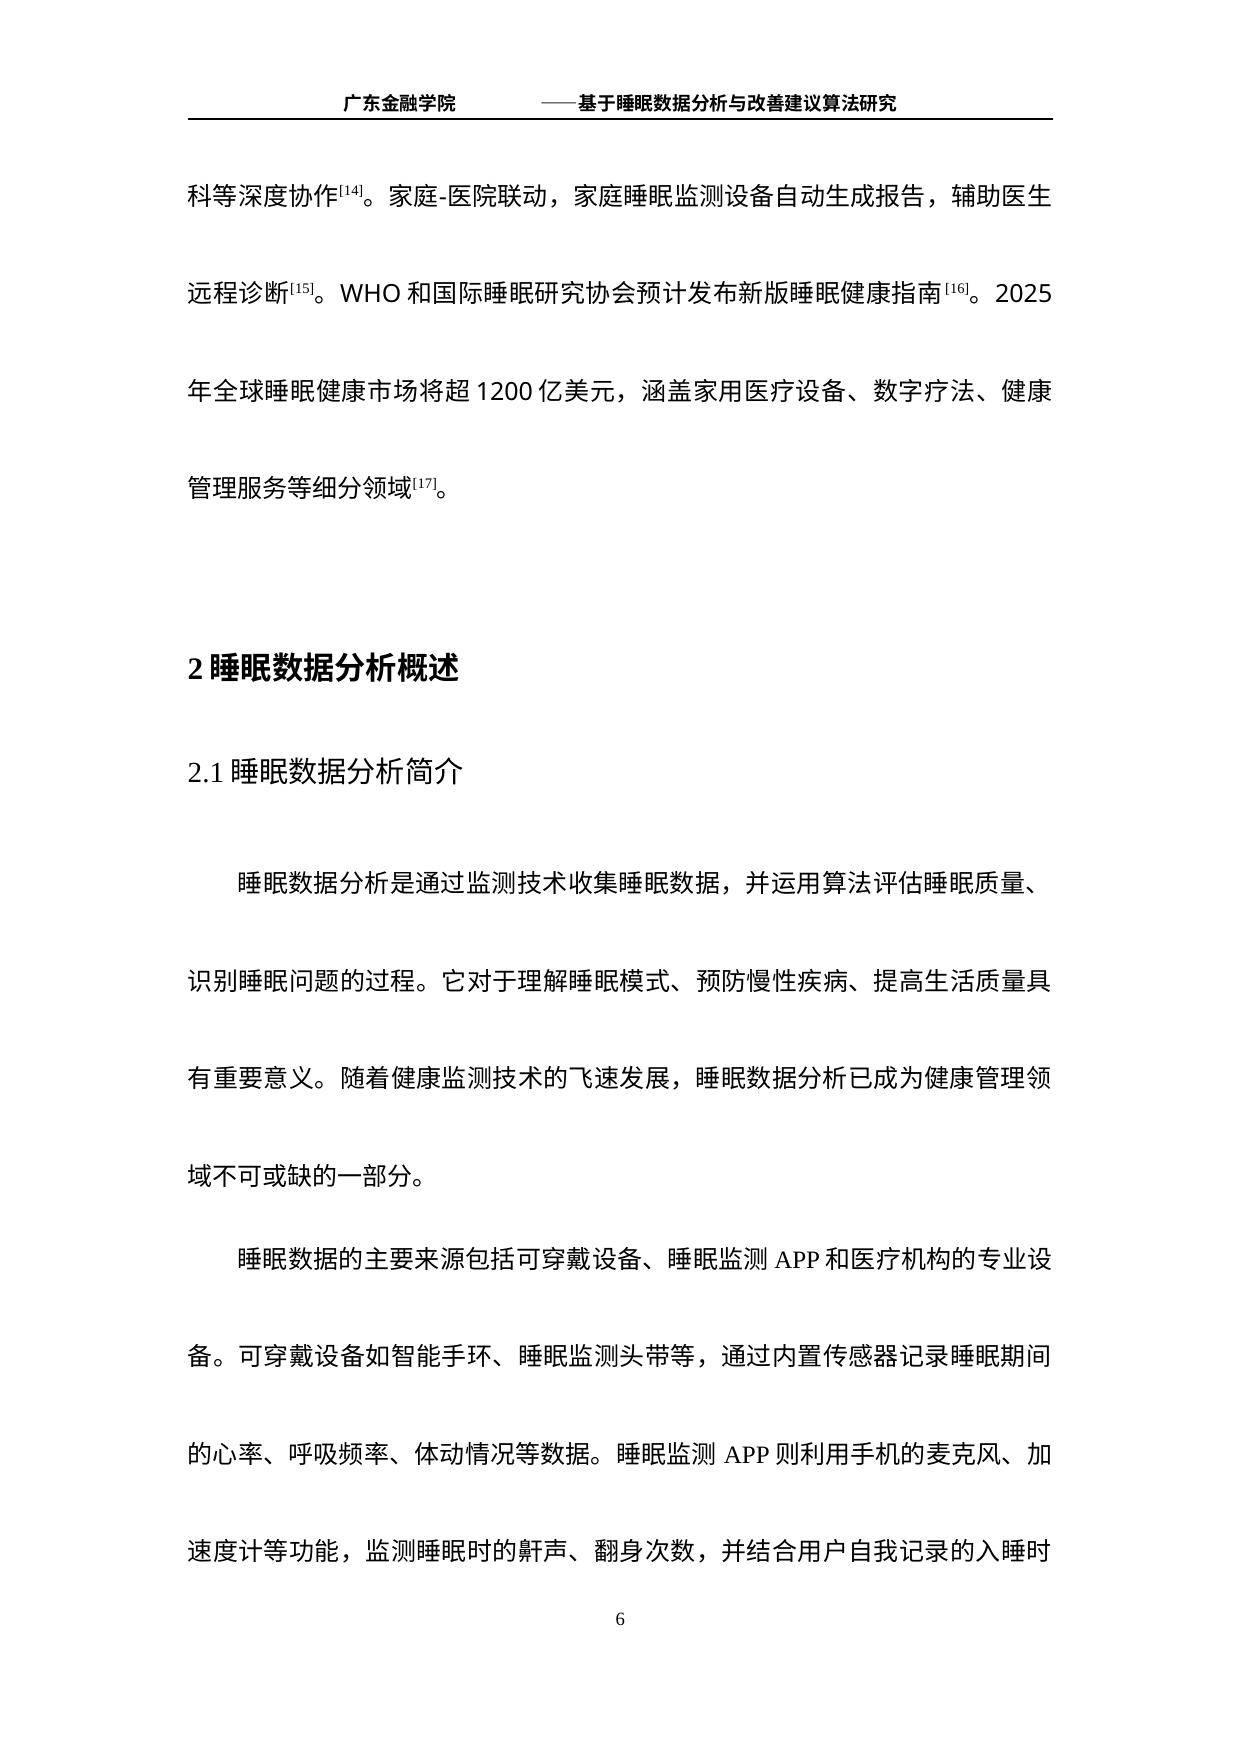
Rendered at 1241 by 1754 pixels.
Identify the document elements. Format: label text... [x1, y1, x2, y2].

text 睡眠数据分析是通过监测技术收集睡眠数据，并运用算法评估睡眠质量、识别睡眠问题的过程。它对于理解睡眠模式、预防慢性疾病、提高生活质量具有重要意义。随着健康监测技术的飞速发展，睡眠数据分析已成为健康管理领域不可或缺的一部分。 [187, 849, 1053, 1207]
text 2睡眠数据分析概述 [187, 633, 1053, 698]
text 2.1睡眠数据分析简介 [187, 737, 1053, 802]
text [187, 1225, 1053, 1582]
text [187, 162, 1053, 519]
